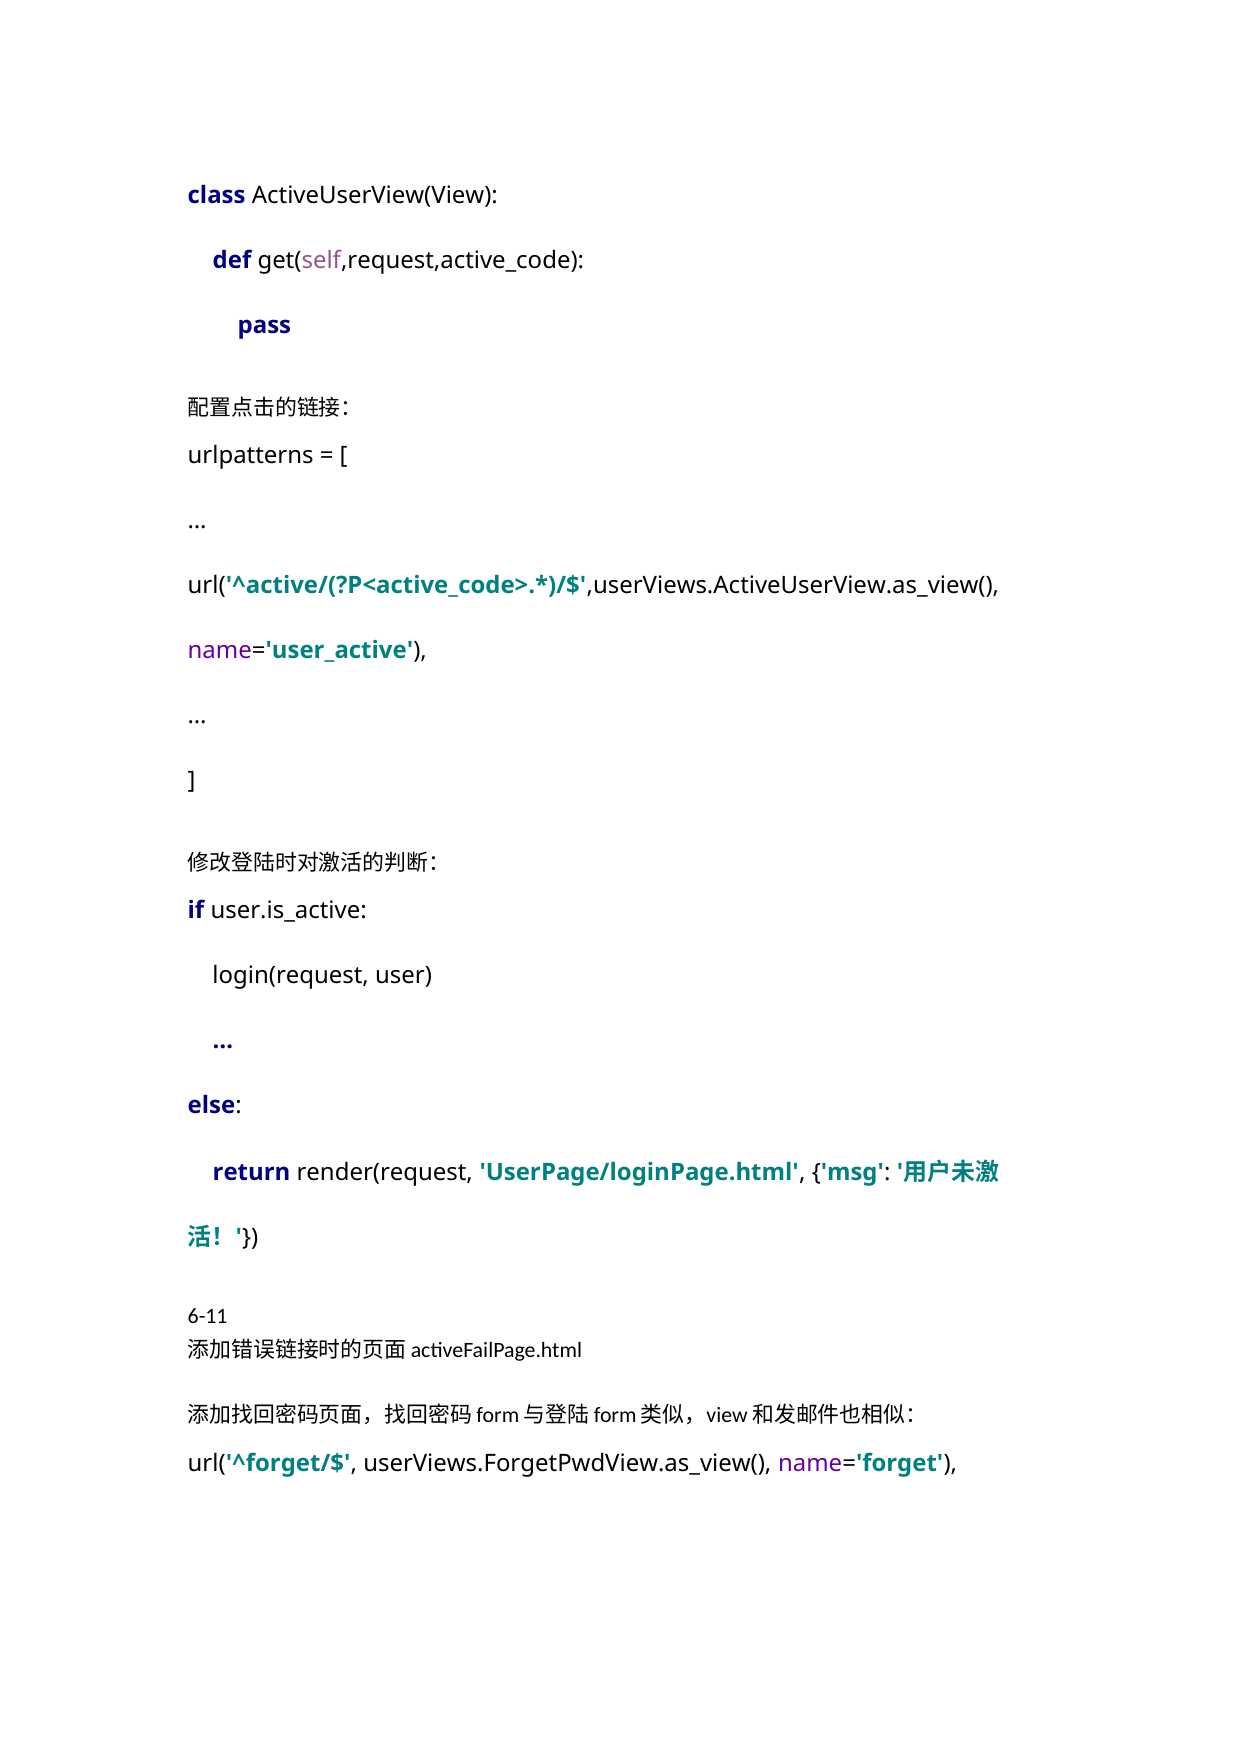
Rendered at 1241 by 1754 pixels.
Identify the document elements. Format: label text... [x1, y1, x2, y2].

text 添加错误链接时的页面activeFailPage.html [187, 1332, 1053, 1364]
text url('^forget/$', userViews.ForgetPwdView.as_view(), name='forget'), [187, 1429, 1053, 1494]
text 添加找回密码页面，找回密码form与登陆form类似，view和发邮件也相似： [187, 1397, 1053, 1429]
text if user.is_active: login(request, user) … else: return render(request, 'UserPage/loginPage.html', {'msg': '用户未激活！'}) [187, 877, 1053, 1267]
text 修改登陆时对激活的判断： [187, 844, 1053, 877]
text 6-11 [187, 1299, 1053, 1332]
text class ActiveUserView(View): def get(self,request,active_code): pass [187, 162, 1053, 357]
text 配置点击的链接： [187, 389, 1053, 422]
text url('^active/(?P<active_code>.*)/$',userViews.ActiveUserView.as_view(), name='user_active'), … ] [187, 552, 1053, 812]
text urlpatterns = [ … [187, 422, 1053, 552]
